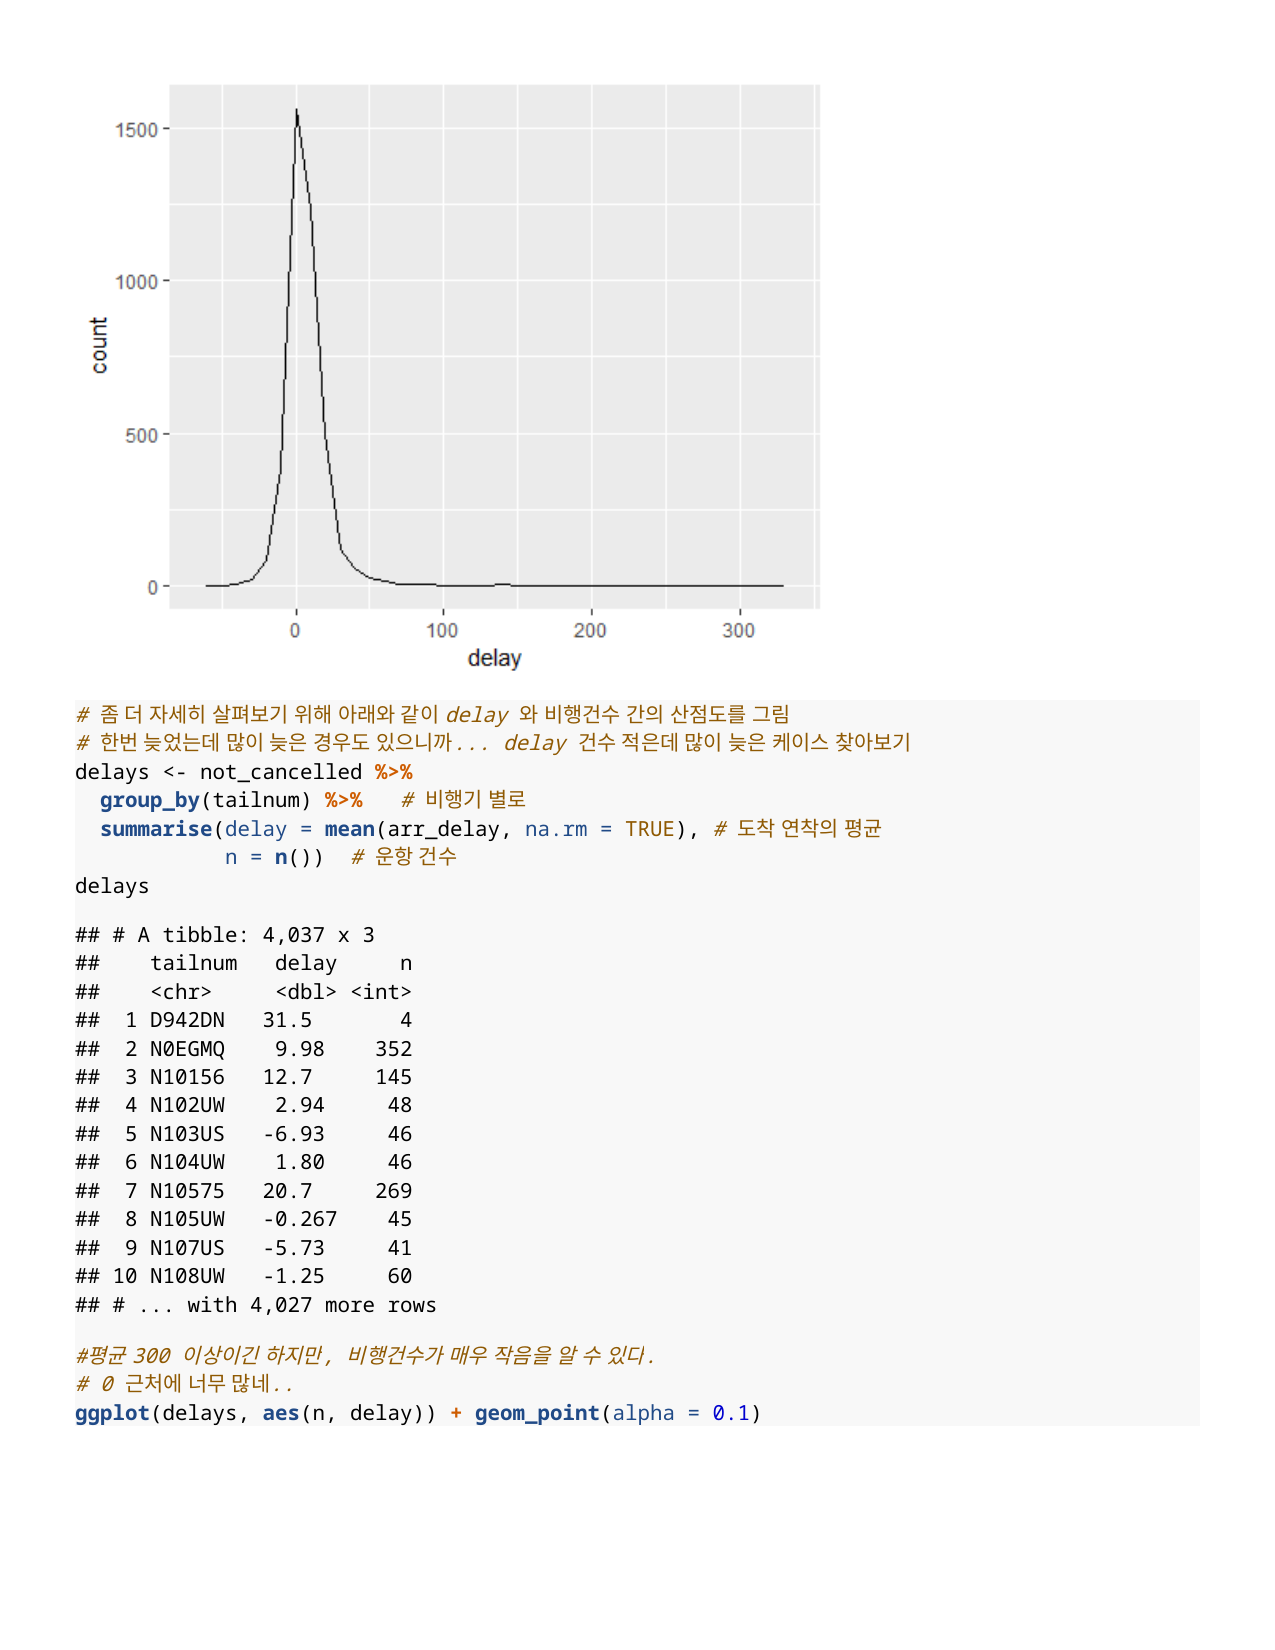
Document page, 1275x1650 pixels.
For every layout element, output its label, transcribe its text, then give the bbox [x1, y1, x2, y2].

text # 좀 더 자세히 살펴보기 위해 아래와 같이 delay 와 비행건수 간의 산점도를 그림 # 한번 늦었는데 많이 늦은 경우도 있으니까... delay 건수 적은데 많이 늦은 케이스 찾아보기 delays <- not_cancelled %>% group_by(tailnum) %>% # 비행기 별로 summarise(delay = mean(arr_delay, na.rm = TRUE), # 도착 연착의 평균 n = n()) # 운항 건수 delays [75, 700, 1200, 899]
text ## # A tibble: 4,037 x 3 ## tailnum delay n ## <chr> <dbl> <int> ## 1 D942DN 31.5 4 ## 2 N0EGMQ 9.98 352 ## 3 N10156 12.7 145 ## 4 N102UW 2.94 48 ## 5 N103US -6.93 46 ## 6 N104UW 1.80 46 ## 7 N10575 20.7 269 ## 8 N105UW -0.267 45 ## 9 N107US -5.73 41 ## 10 N108UW -1.25 60 ## # ... with 4,027 more rows [75, 920, 1200, 1318]
picture [75, 75, 833, 682]
text #평균 300 이상이긴 하지만, 비행건수가 매우 작음을 알 수 있다. # 0 근처에 너무 많네.. ggplot(delays, aes(n, delay)) + geom_point(alpha = 0.1) [295, 1339, 1200, 1426]
